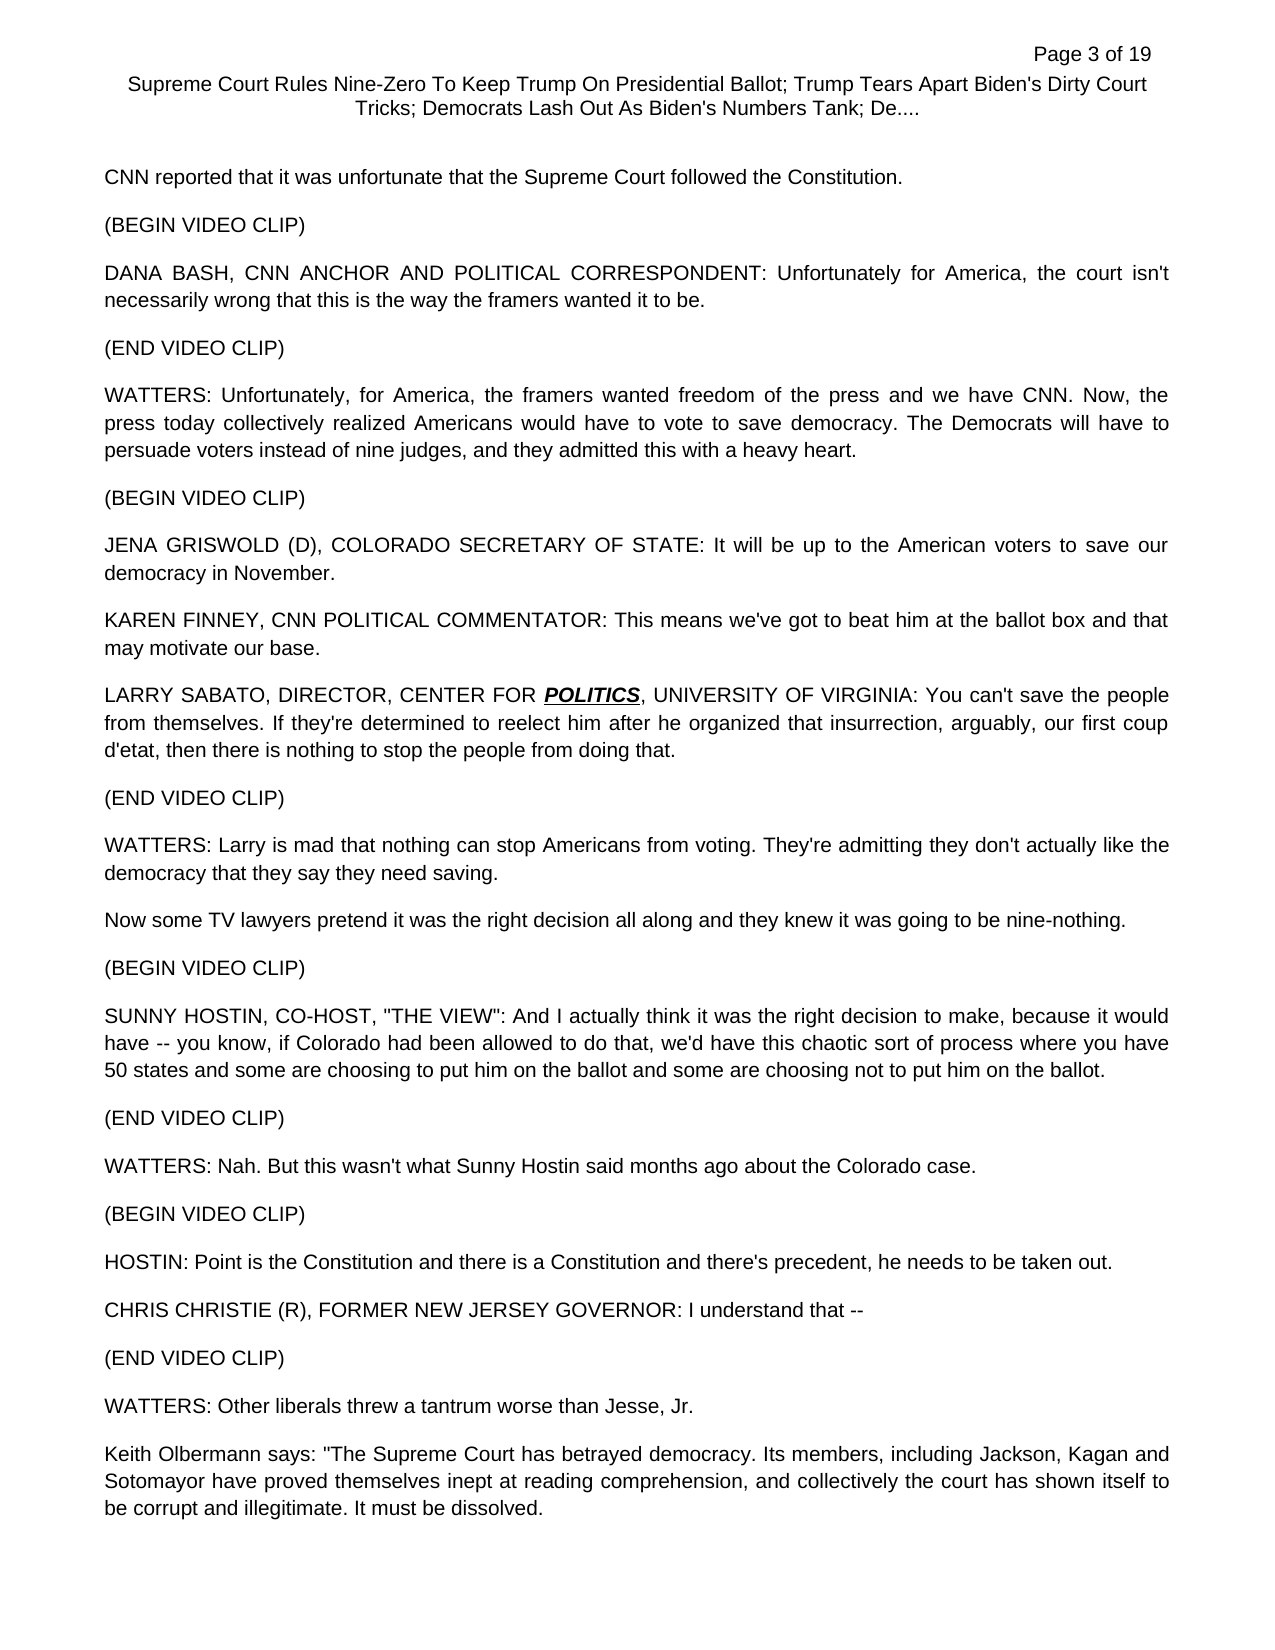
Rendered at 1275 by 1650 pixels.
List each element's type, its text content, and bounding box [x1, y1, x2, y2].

text WATTERS: Nah. But this wasn't what Sunny Hostin said months ago about the Colorado case. [104, 1151, 1171, 1178]
text CNN reported that it was unfortunate that the Supreme Court followed the Constitution. [104, 161, 1171, 188]
text Now some TV lawyers pretend it was the right decision all along and they knew it was going to be nine-nothing. [104, 905, 1171, 932]
text (END VIDEO CLIP) [104, 1343, 1171, 1370]
text CHRIS CHRISTIE (R), FORMER NEW JERSEY GOVERNOR: I understand that -- [104, 1295, 1171, 1322]
text SUNNY HOSTIN, CO-HOST, "THE VIEW": And I actually think it was the right decision to make, because it would have -- you know, if Colorado had been allowed to do that, we'd have this chaotic sort of process where you have 50 states and some are choosing to put him on the ballot and some are choosing not to put him on the ballot. [104, 1001, 1171, 1082]
text (END VIDEO CLIP) [104, 782, 1171, 809]
text (END VIDEO CLIP) [104, 1103, 1171, 1130]
text (BEGIN VIDEO CLIP) [104, 482, 1171, 509]
text KAREN FINNEY, CNN POLITICAL COMMENTATOR: This means we've got to beat him at the ballot box and that may motivate our base. [104, 605, 1171, 659]
text WATTERS: Larry is mad that nothing can stop Americans from voting. They're admitting they don't actually like the democracy that they say they need saving. [104, 830, 1171, 884]
text LARRY SABATO, DIRECTOR, CENTER FOR POLITICS, UNIVERSITY OF VIRGINIA: You can't save the people from themselves. If they're determined to reelect him after he organized that insurrection, arguably, our first coup d'etat, then there is nothing to stop the people from doing that. [104, 680, 1171, 761]
text (BEGIN VIDEO CLIP) [104, 953, 1171, 980]
text WATTERS: Unfortunately, for America, the framers wanted freedom of the press and we have CNN. Now, the press today collectively realized Americans would have to vote to save democracy. The Democrats will have to persuade voters instead of nine judges, and they admitted this with a heavy heart. [104, 380, 1171, 461]
text (BEGIN VIDEO CLIP) [104, 1199, 1171, 1226]
text JENA GRISWOLD (D), COLORADO SECRETARY OF STATE: It will be up to the American voters to save our democracy in November. [104, 530, 1171, 584]
text DANA BASH, CNN ANCHOR AND POLITICAL CORRESPONDENT: Unfortunately for America, the court isn't necessarily wrong that this is the way the framers wanted it to be. [104, 257, 1171, 311]
text HOSTIN: Point is the Constitution and there is a Constitution and there's precedent, he needs to be taken out. [104, 1247, 1171, 1274]
text WATTERS: Other liberals threw a tantrum worse than Jesse, Jr. [104, 1391, 1171, 1418]
text (BEGIN VIDEO CLIP) [104, 209, 1171, 236]
text Keith Olbermann says: "The Supreme Court has betrayed democracy. Its members, including Jackson, Kagan and Sotomayor have proved themselves inept at reading comprehension, and collectively the court has shown itself to be corrupt and illegitimate. It must be dissolved. [104, 1438, 1171, 1520]
text (END VIDEO CLIP) [104, 332, 1171, 359]
